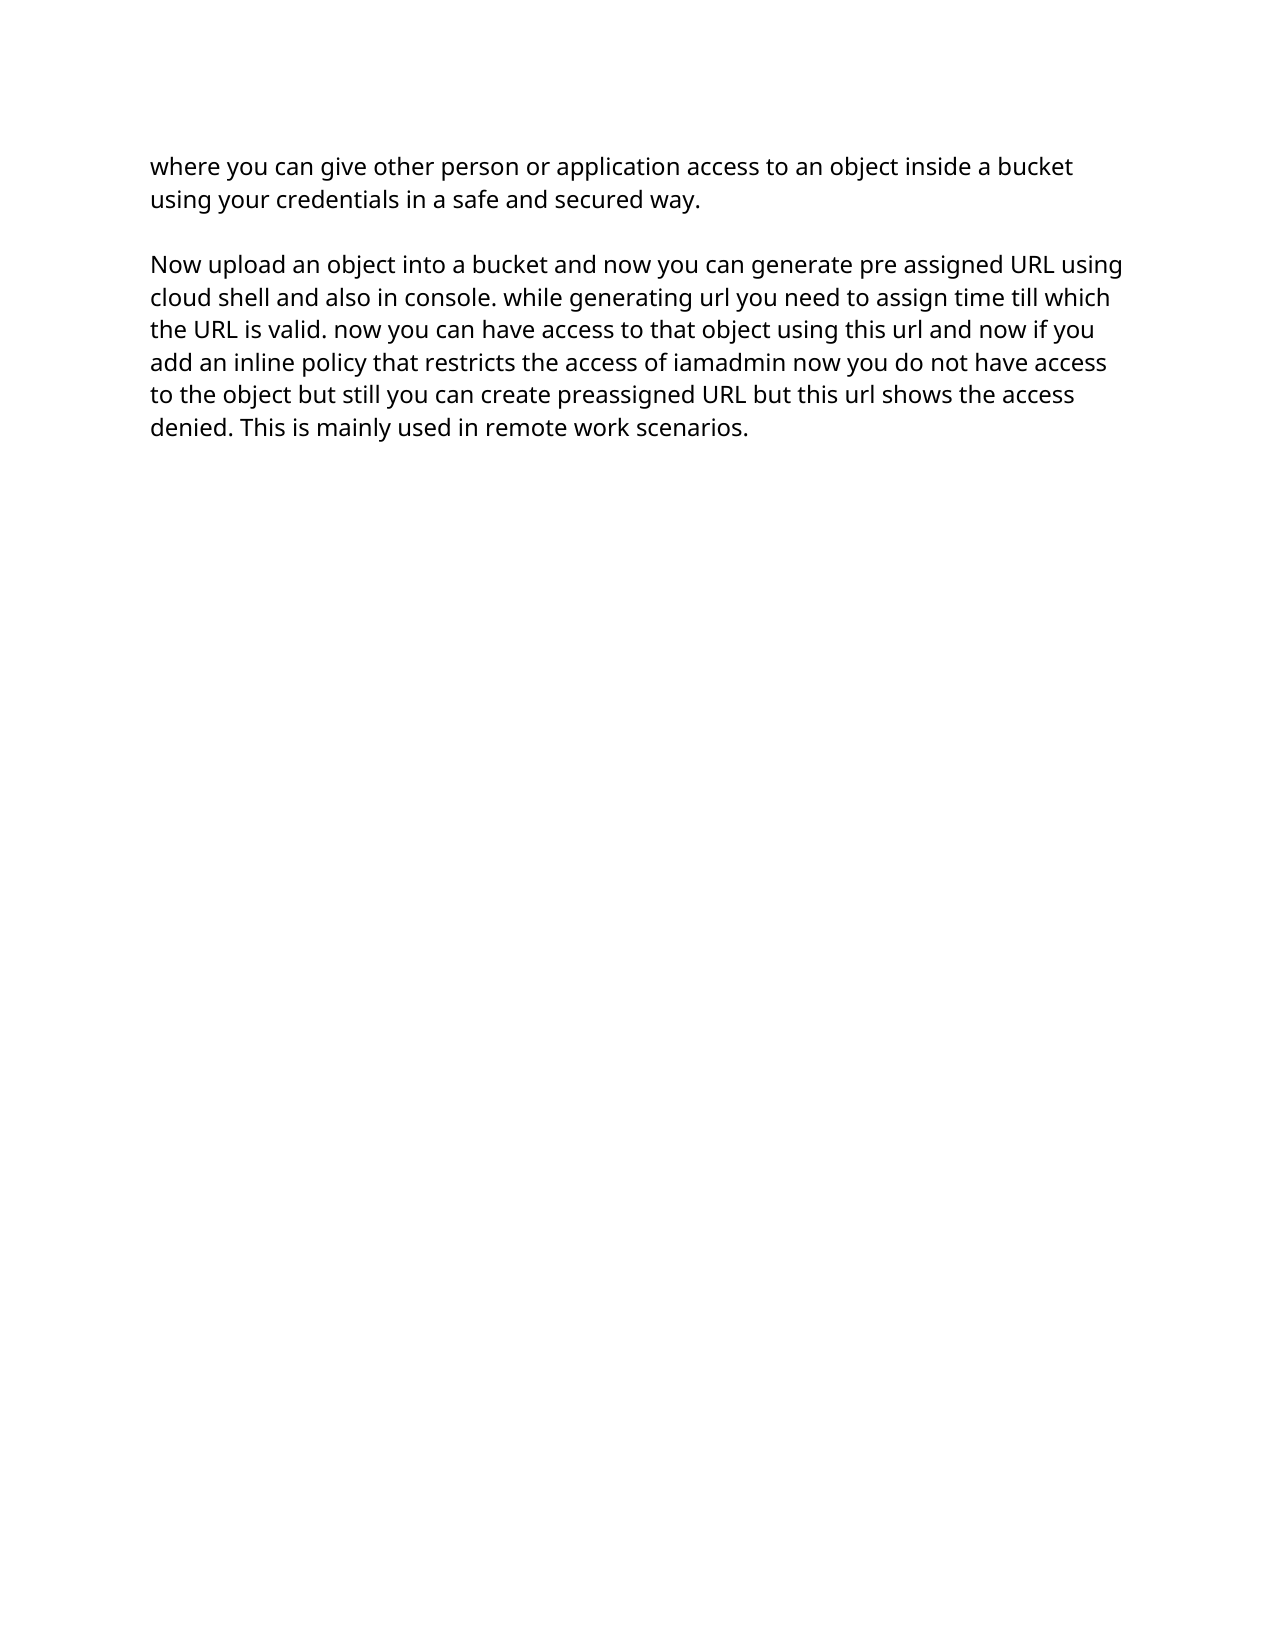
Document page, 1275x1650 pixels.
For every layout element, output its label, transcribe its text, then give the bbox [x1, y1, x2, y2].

text where you can give other person or application access to an object inside a bucket using your credentials in a safe and secured way. Now upload an object into a bucket and now you can generate pre assigned URL using cloud shell and also in console. while generating url you need to assign time till which the URL is valid. now you can have access to that object using this url and now if you add an inline policy that restricts the access of iamadmin now you do not have access to the object but still you can create preassigned URL but this url shows the access denied. This is mainly used in remote work scenarios. [150, 150, 1125, 443]
